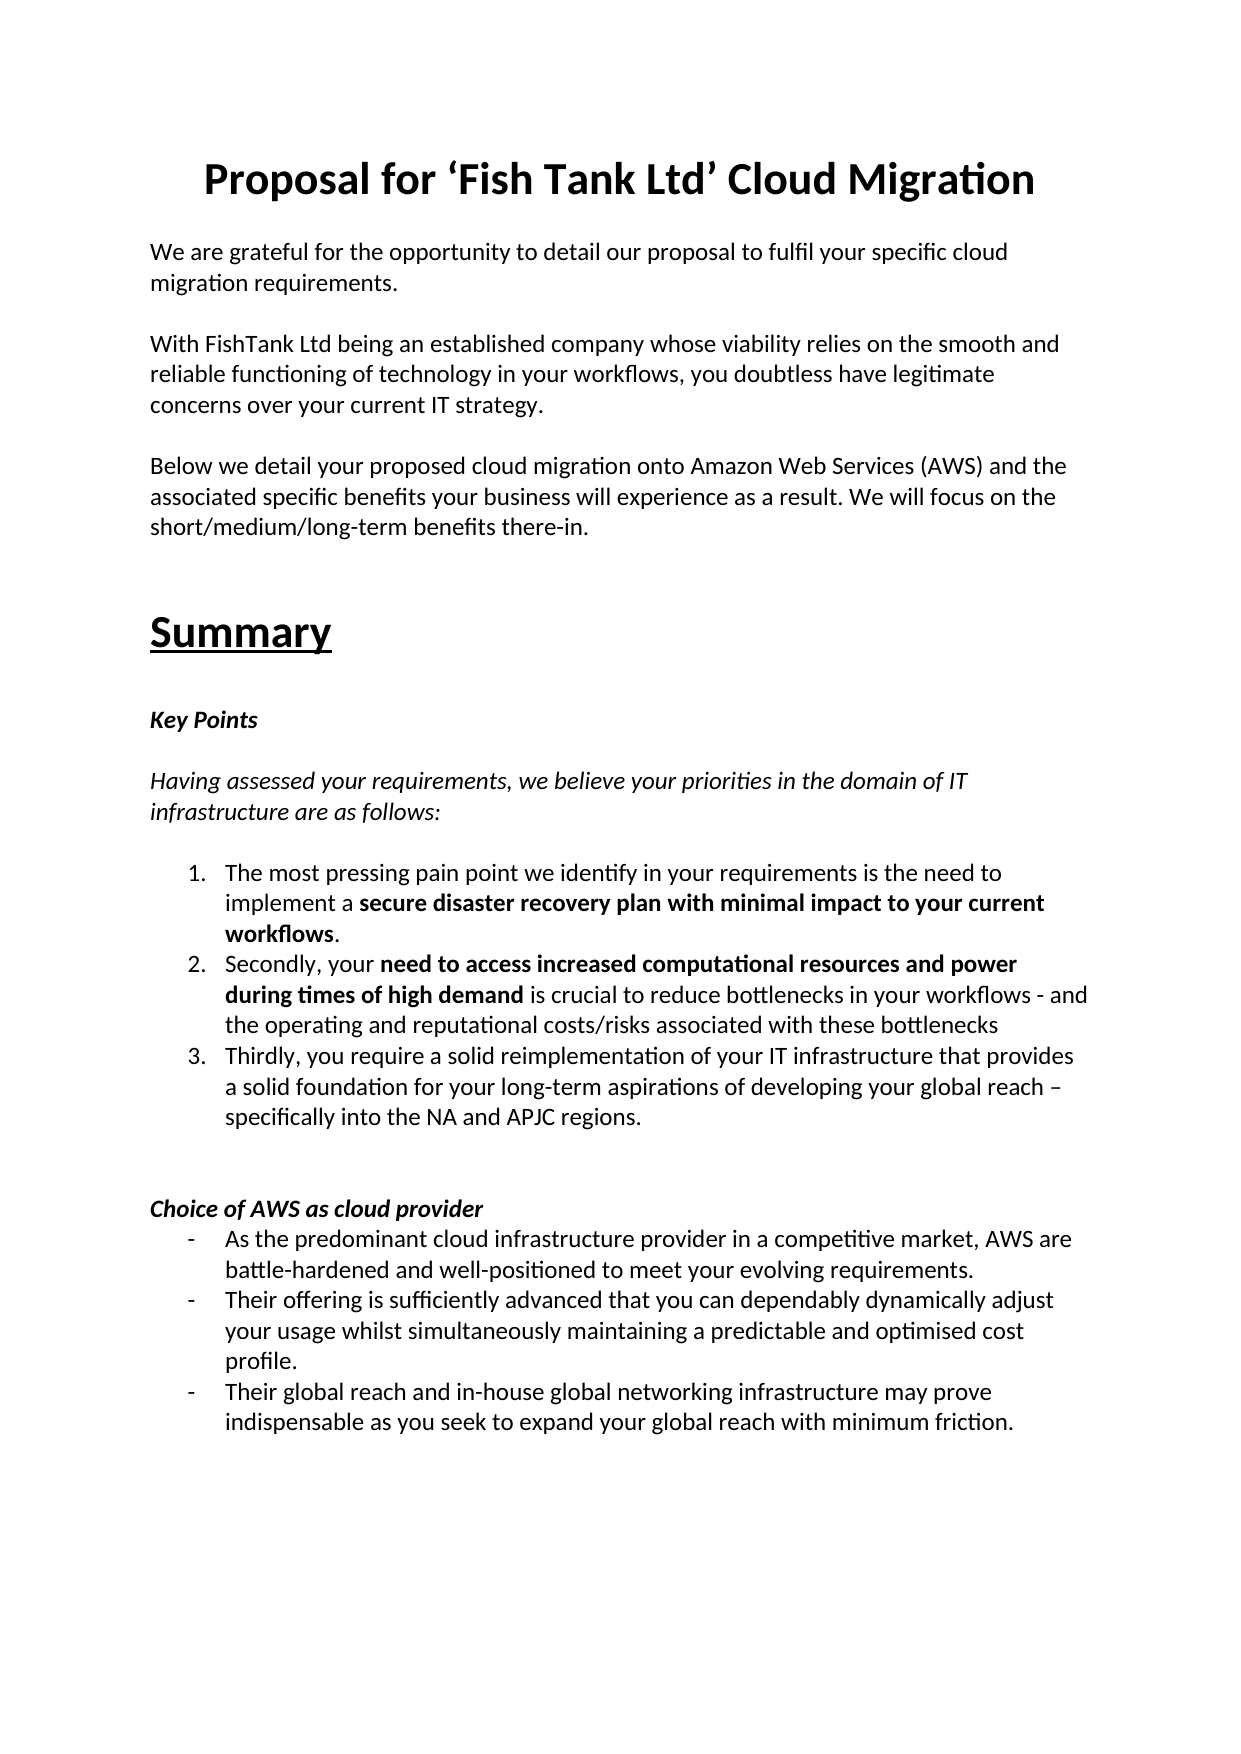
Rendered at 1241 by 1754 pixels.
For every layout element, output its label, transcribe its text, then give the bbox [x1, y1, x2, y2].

list As the predominant cloud infrastructure provider in a competitive market, AWS are battle-hardened and well-positioned to meet your evolving requirements. [187, 1223, 1090, 1284]
list Secondly, your need to access increased computational resources and power during times of high demand is crucial to reduce bottlenecks in your workflows - and the operating and reputational costs/risks associated with these bottlenecks [187, 949, 1090, 1040]
text Choice of AWS as cloud provider [150, 1193, 1090, 1223]
list Thirdly, you require a solid reimplementation of your IT infrastructure that provides a solid foundation for your long-term aspirations of developing your global reach – specifically into the NA and APJC regions. [187, 1040, 1090, 1132]
text Having assessed your requirements, we believe your priorities in the domain of IT infrastructure are as follows: [150, 766, 1090, 827]
text Key Points [150, 704, 1090, 735]
text Below we detail your proposed cloud migration onto Amazon Web Services (AWS) and the associated specific benefits your business will experience as a result. We will focus on the short/medium/long-term benefits there-in. [150, 450, 1090, 542]
text We are grateful for the opportunity to detail our proposal to fulfil your specific cloud migration requirements. [150, 236, 1090, 297]
list Their global reach and in-house global networking infrastructure may prove indispensable as you seek to expand your global reach with minimum friction. [187, 1376, 1090, 1437]
text With FishTank Ltd being an established company whose viability relies on the smooth and reliable functioning of technology in your workflows, you doubtless have legitimate concerns over your current IT strategy. [150, 328, 1090, 419]
list The most pressing pain point we identify in your requirements is the need to implement a secure disaster recovery plan with minimal impact to your current workflows. [187, 857, 1090, 949]
text Proposal for ‘Fish Tank Ltd’ Cloud Migration [150, 150, 1090, 206]
text Summary [150, 603, 1090, 659]
list Their offering is sufficiently advanced that you can dependably dynamically adjust your usage whilst simultaneously maintaining a predictable and optimised cost profile. [187, 1284, 1090, 1376]
